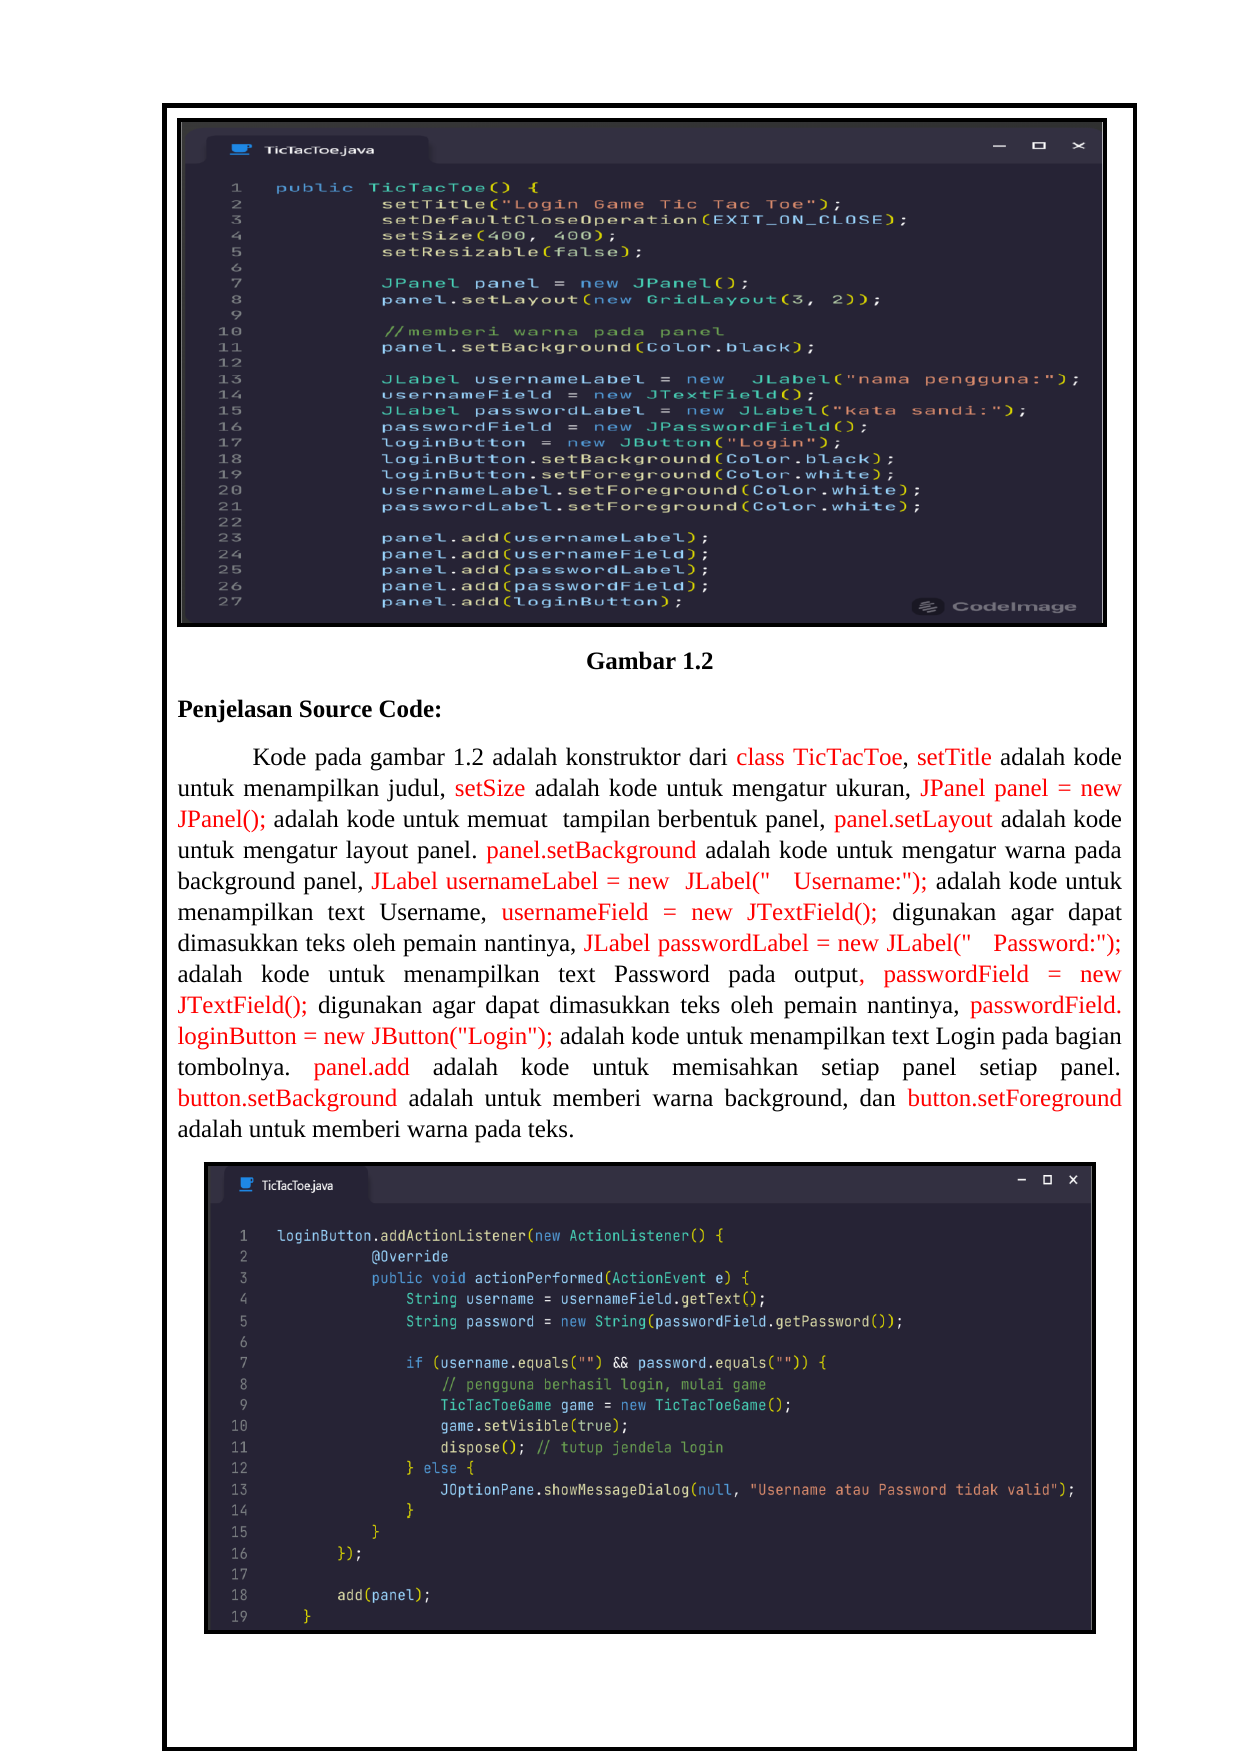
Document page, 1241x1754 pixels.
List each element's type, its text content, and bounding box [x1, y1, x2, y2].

text Gambar 1.2 [177, 646, 1122, 675]
text Kode pada gambar 1.2 adalah konstruktor dari class TicTacToe, setTitle adalah kode untuk menampilkan judul, setSize adalah kode untuk mengatur ukuran, JPanel panel = new JPanel(); adalah kode untuk memuat tampilan berbentuk panel, panel.setLayout adalah kode untuk mengatur layout panel. panel.setBackground adalah kode untuk mengatur warna pada background panel, JLabel usernameLabel = new JLabel(" Username:"); adalah kode untuk menampilkan text Username, usernameField = new JTextField(); digunakan agar dapat dimasukkan teks oleh pemain nantinya, JLabel passwordLabel = new JLabel(" Password:"); adalah kode untuk menampilkan text Password pada output, passwordField = new JTextField(); digunakan agar dapat dimasukkan teks oleh pemain nantinya, passwordField. loginButton = new JButton("Login"); adalah kode untuk menampilkan text Login pada bagian tombolnya. panel.add adalah kode untuk memisahkan setiap panel setiap panel. button.setBackground adalah untuk memberi warna background, dan button.setForeground adalah untuk memberi warna pada teks. [177, 742, 1122, 1143]
picture [181, 122, 1103, 623]
text Penjelasan Source Code: [177, 694, 1122, 723]
picture [208, 1166, 1092, 1630]
